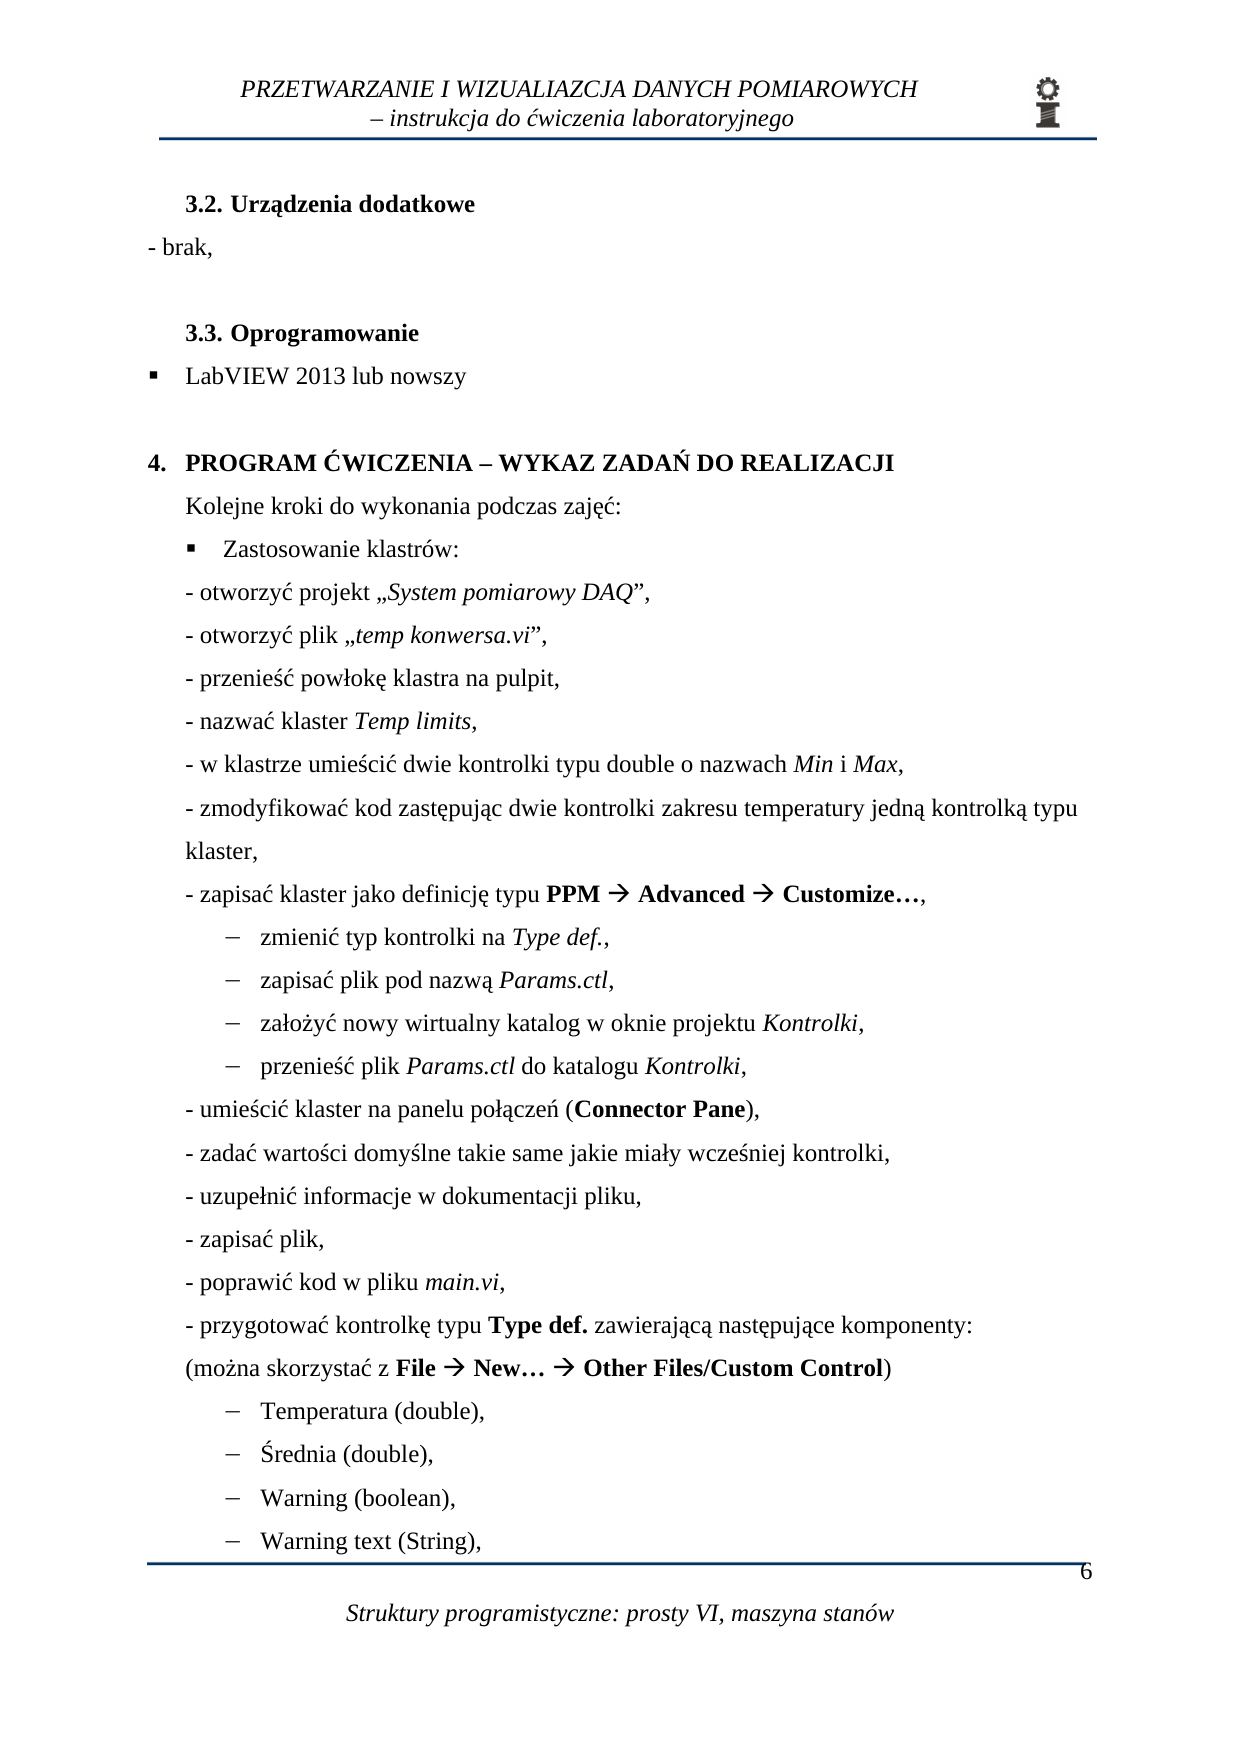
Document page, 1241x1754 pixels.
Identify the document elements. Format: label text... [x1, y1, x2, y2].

list Temperatura (double), [223, 1396, 1092, 1425]
picture [159, 131, 1097, 147]
text - umieścić klaster na panelu połączeń (Connector Pane), [185, 1094, 1092, 1123]
text - przenieść powłokę klastra na pulpit, [185, 663, 1092, 692]
list założyć nowy wirtualny katalog w oknie projektu Kontrolki, [223, 1008, 1092, 1037]
list Warning text (String), [223, 1526, 1092, 1554]
text - przygotować kontrolkę typu Type def. zawierającą następujące komponenty: [185, 1310, 1092, 1339]
list Oprogramowanie [185, 318, 1092, 347]
list zapisać plik pod nazwą Params.ctl, [223, 965, 1092, 994]
text - otworzyć plik „temp konwersa.vi”, [185, 620, 1092, 649]
list Średnia (double), [223, 1439, 1092, 1468]
text Kolejne kroki do wykonania podczas zajęć: [185, 491, 1092, 519]
text - zmodyfikować kod zastępując dwie kontrolki zakresu temperatury jedną kontrolką typu klaster, [185, 793, 1092, 864]
list przenieść plik Params.ctl do katalogu Kontrolki, [223, 1051, 1092, 1080]
text - nazwać klaster Temp limits, [185, 706, 1092, 735]
text - w klastrze umieścić dwie kontrolki typu double o nazwach Min i Max, [185, 749, 1092, 778]
list Zastosowanie klastrów: [185, 534, 1092, 563]
list PROGRAM ĆWICZENIA – WYKAZ ZADAŃ DO REALIZACJI [148, 448, 1092, 476]
text - brak, [148, 232, 1092, 261]
list Warning (boolean), [223, 1483, 1092, 1511]
text - zadać wartości domyślne takie same jakie miały wcześniej kontrolki, [185, 1138, 1092, 1166]
list Urządzenia dodatkowe [185, 189, 1092, 218]
text (można skorzystać z File New… Other Files/Custom Control) [185, 1353, 1092, 1382]
text - zapisać plik, [185, 1224, 1092, 1253]
text - zapisać klaster jako definicję typu PPM Advanced Customize…, [185, 879, 1092, 908]
list zmienić typ kontrolki na Type def., [223, 922, 1092, 951]
text - uzupełnić informacje w dokumentacji pliku, [185, 1181, 1092, 1209]
text - poprawić kod w pliku main.vi, [185, 1267, 1092, 1296]
text - otworzyć projekt „System pomiarowy DAQ”, [185, 577, 1092, 606]
picture [147, 1556, 1086, 1572]
list LabVIEW 2013 lub nowszy [148, 361, 1092, 390]
